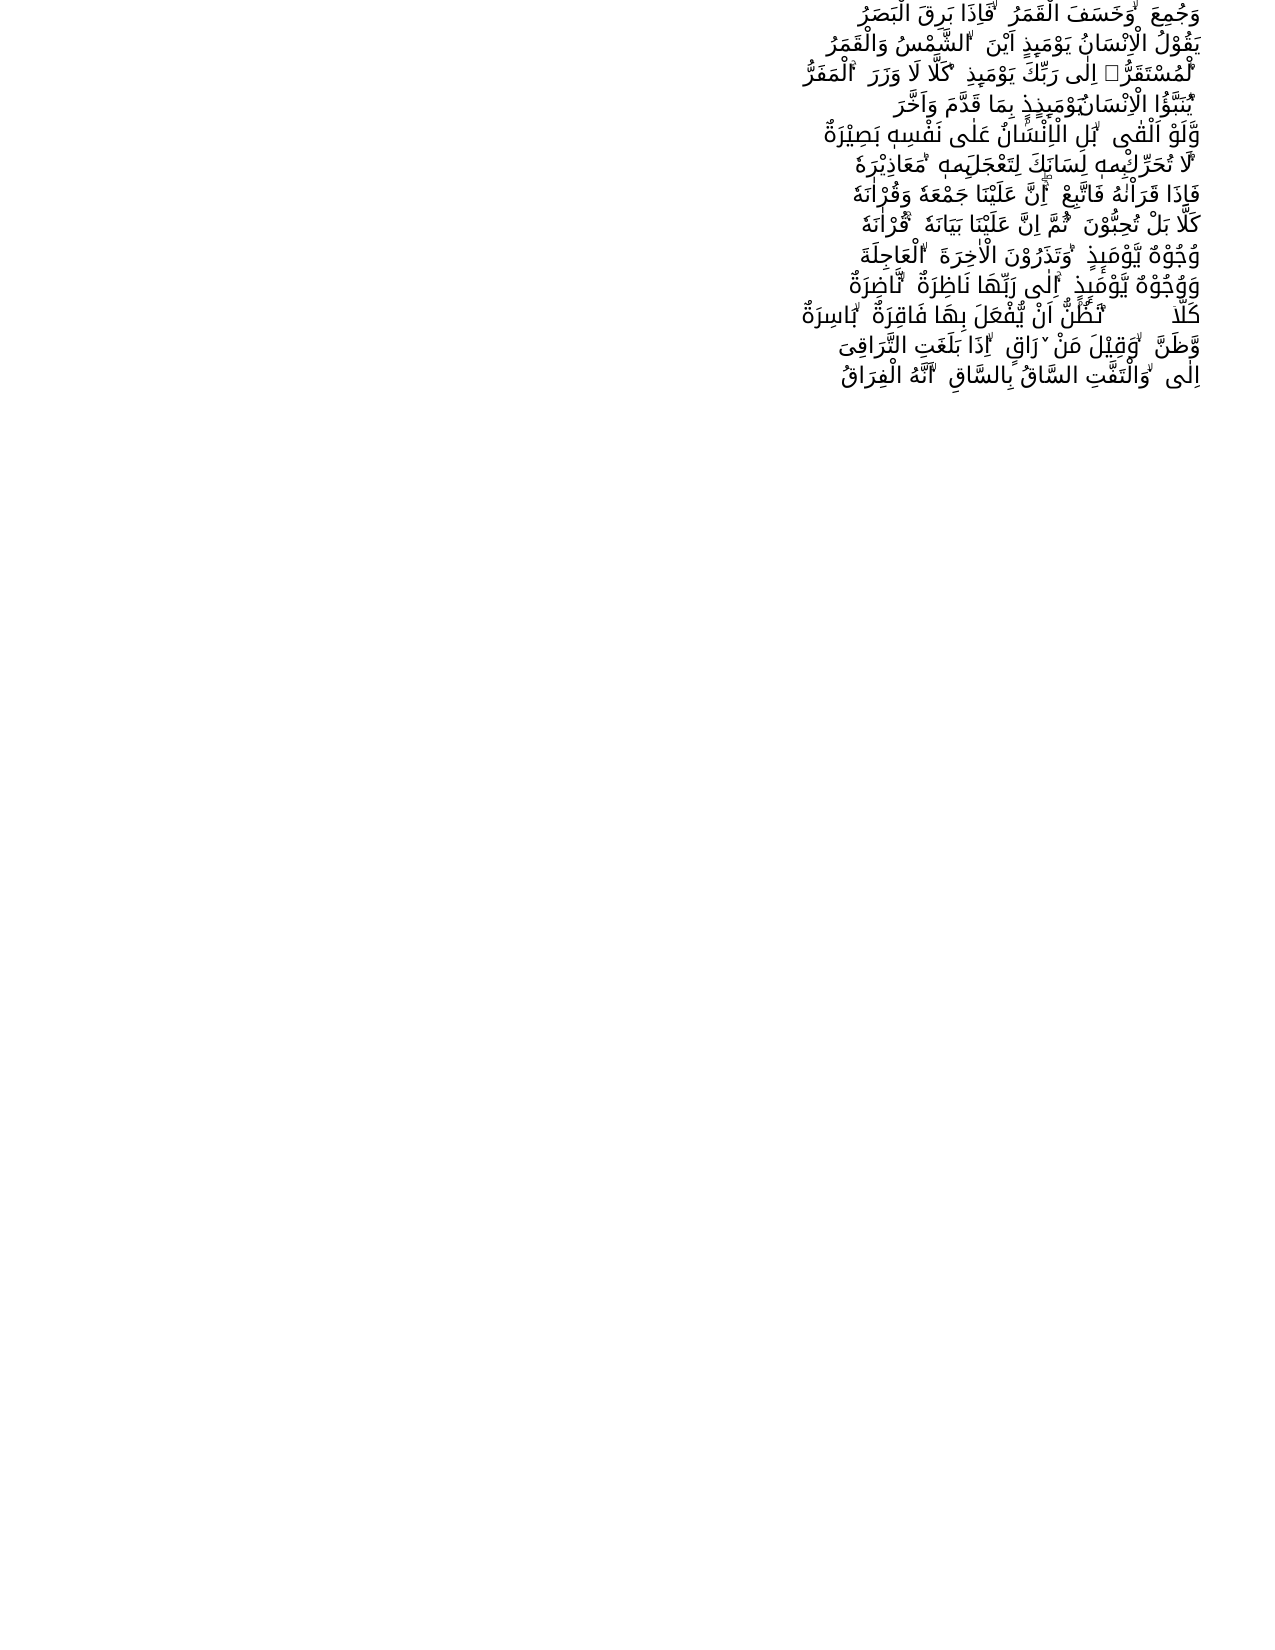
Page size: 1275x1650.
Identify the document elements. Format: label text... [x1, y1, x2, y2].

text بَاسِرَةٌ ۟ۙ تَظُنُّ اَنْ یُّفْعَلَ بِهَا فَاقِرَةٌ ۟ؕ كَلَّاۤ [75, 302, 1200, 328]
text نَّاضِرَةٌ ۟ۙ اِلٰى رَبِّهَا نَاظِرَةٌ ۟ۚ وَوُجُوْهٌ یَّوْمَىِٕذٍۭ [75, 272, 1200, 298]
text الْعَاجِلَةَ ۟ۙ وَتَذَرُوْنَ الْاٰخِرَةَ ۟ؕ وُجُوْهٌ یَّوْمَىِٕذٍ [75, 242, 1200, 268]
text اِنَّ عَلَیْنَا جَمْعَهٗ وَقُرْاٰنَهٗ ۟ۚۖ فَاِذَا قَرَاْنٰهُ فَاتَّبِعْ [75, 181, 1200, 208]
text قُرْاٰنَهٗ ۟ۚ ثُمَّ اِنَّ عَلَیْنَا بَیَانَهٗ ۟ؕ كَلَّا بَلْ تُحِبُّوْنَ [75, 211, 1200, 238]
text فَاِذَا بَرِقَ الْبَصَرُ ۟ۙ وَخَسَفَ الْقَمَرُ ۟ۙ وَجُمِعَ [75, 0, 1200, 26]
text الشَّمْسُ وَالْقَمَرُ ۟ۙ یَقُوْلُ الْاِنْسَانُ یَوْمَىِٕذٍ اَیْنَ [75, 30, 1200, 57]
text یُنَبَّؤُا الْاِنْسَانُ یَوْمَىِٕذٍۭ بِمَا قَدَّمَ وَاَخَّرَ ۟ؕ [75, 91, 1200, 117]
text الْمَفَرُّ ۟ۚ كَلَّا لَا وَزَرَ ۟ؕ اِلٰى رَبِّكَ یَوْمَىِٕذِ لْمُسْتَقَرُّ ۟ؕ [75, 60, 1200, 87]
text مَعَاذِیْرَهٗ ۟ؕ لَا تُحَرِّكْ بِهٖ لِسَانَكَ لِتَعْجَلَ بِهٖ ۟ؕ [75, 151, 1200, 177]
text اِذَا بَلَغَتِ التَّرَاقِیَ ۟ۙ وَقِیْلَ مَنْ ٚ رَاقٍ ۟ۙ وَّظَنَّ [75, 332, 1200, 359]
text بَلِ الْاِنْسَانُ عَلٰی نَفْسِهٖ بَصِیْرَةٌ ۟ۙ وَّلَوْ اَلْقٰى [75, 121, 1200, 147]
text اَنَّهُ الْفِرَاقُ ۟ۙ وَالْتَفَّتِ السَّاقُ بِالسَّاقِ ۟ۙ اِلٰى [75, 362, 1200, 389]
